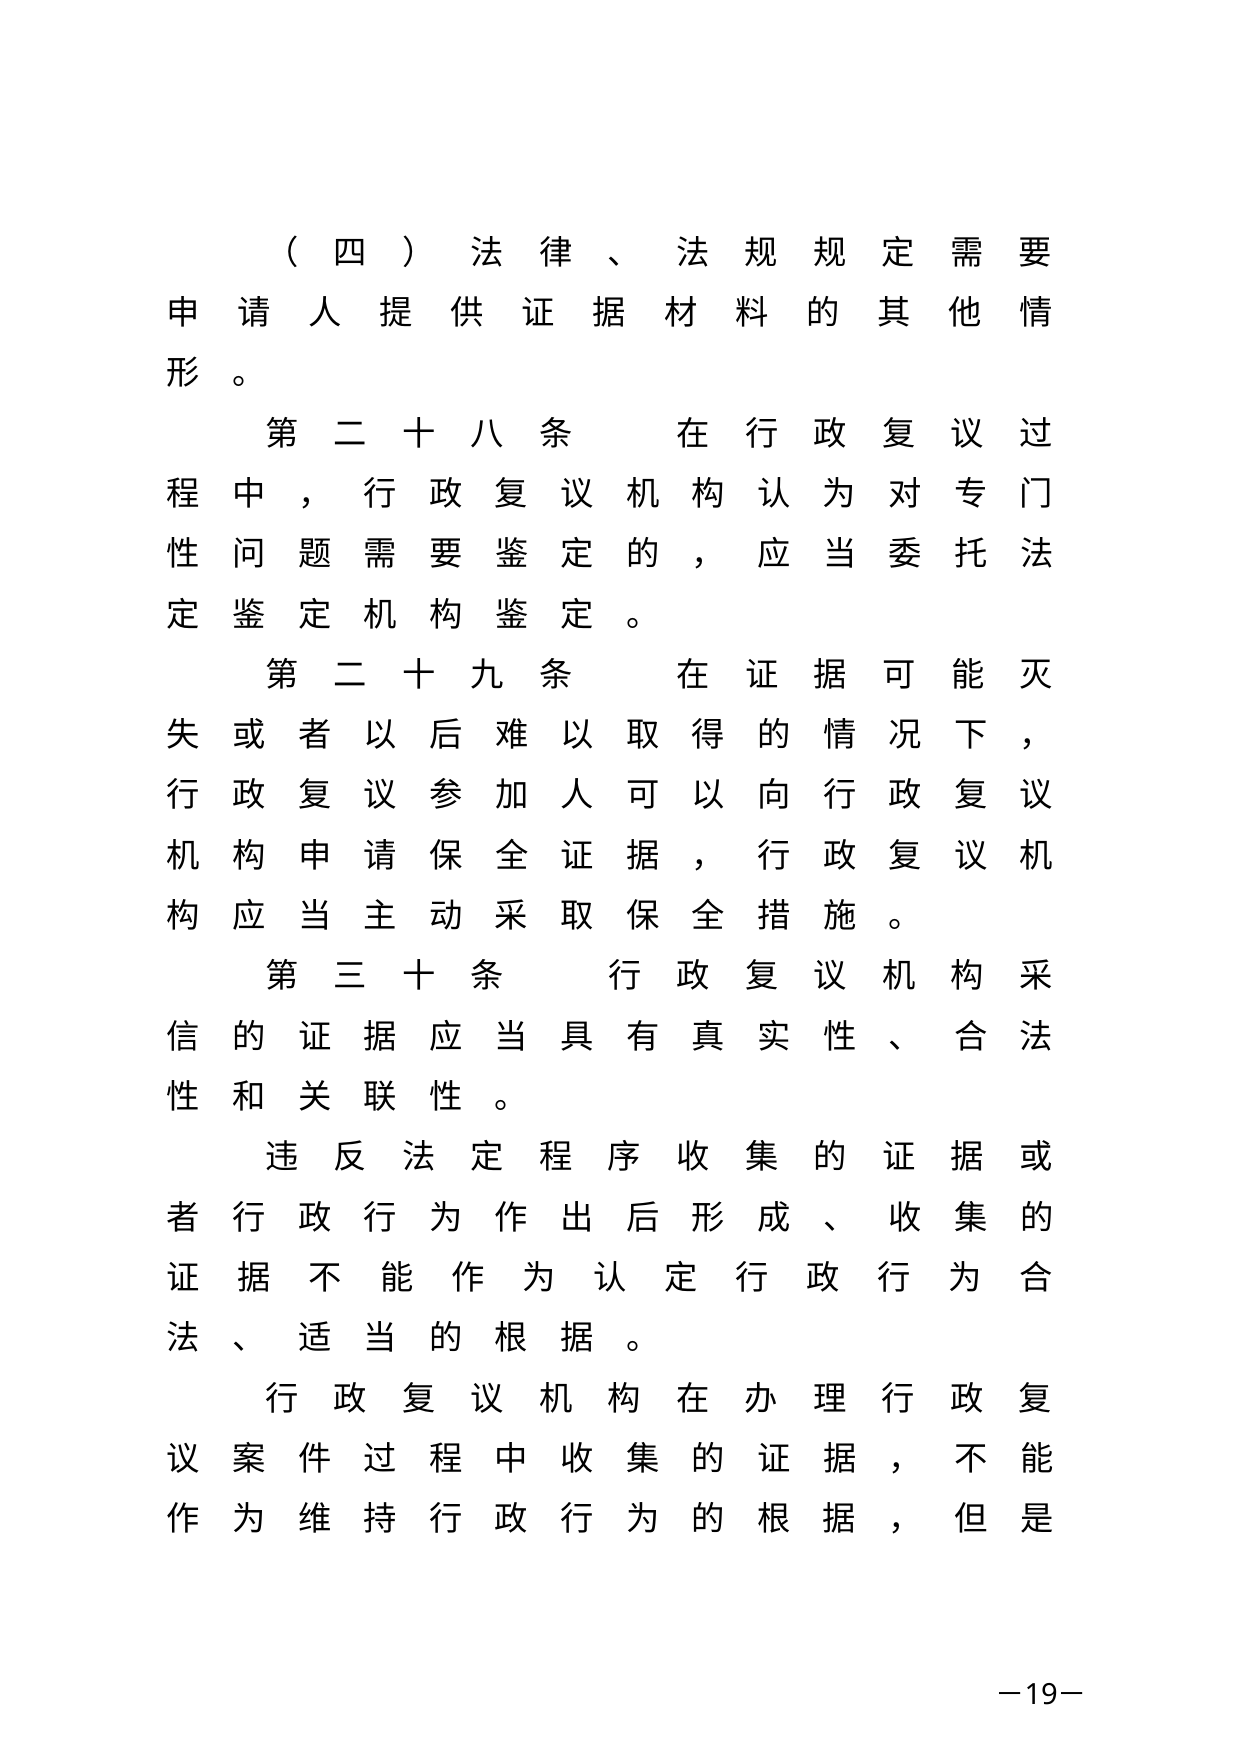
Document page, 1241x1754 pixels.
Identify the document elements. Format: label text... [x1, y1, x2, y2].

text 第二十九条 在证据可能灭失或者以后难以取得的情况下，行政复议参加人可以向行政复议机构申请保全证据，行政复议机构应当主动采取保全措施。 [167, 642, 1085, 943]
text （四）法律、法规规定需要申请人提供证据材料的其他情形。 [167, 219, 1085, 400]
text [167, 1365, 1085, 1546]
text 第二十八条 在行政复议过程中，行政复议机构认为对专门性问题需要鉴定的，应当委托法定鉴定机构鉴定。 [167, 400, 1085, 642]
text 违反法定程序收集的证据或者行政行为作出后形成、收集的证据不能作为认定行政行为合法、适当的根据。 [167, 1124, 1085, 1365]
text 第三十条 行政复议机构采信的证据应当具有真实性、合法性和关联性。 [167, 943, 1085, 1124]
